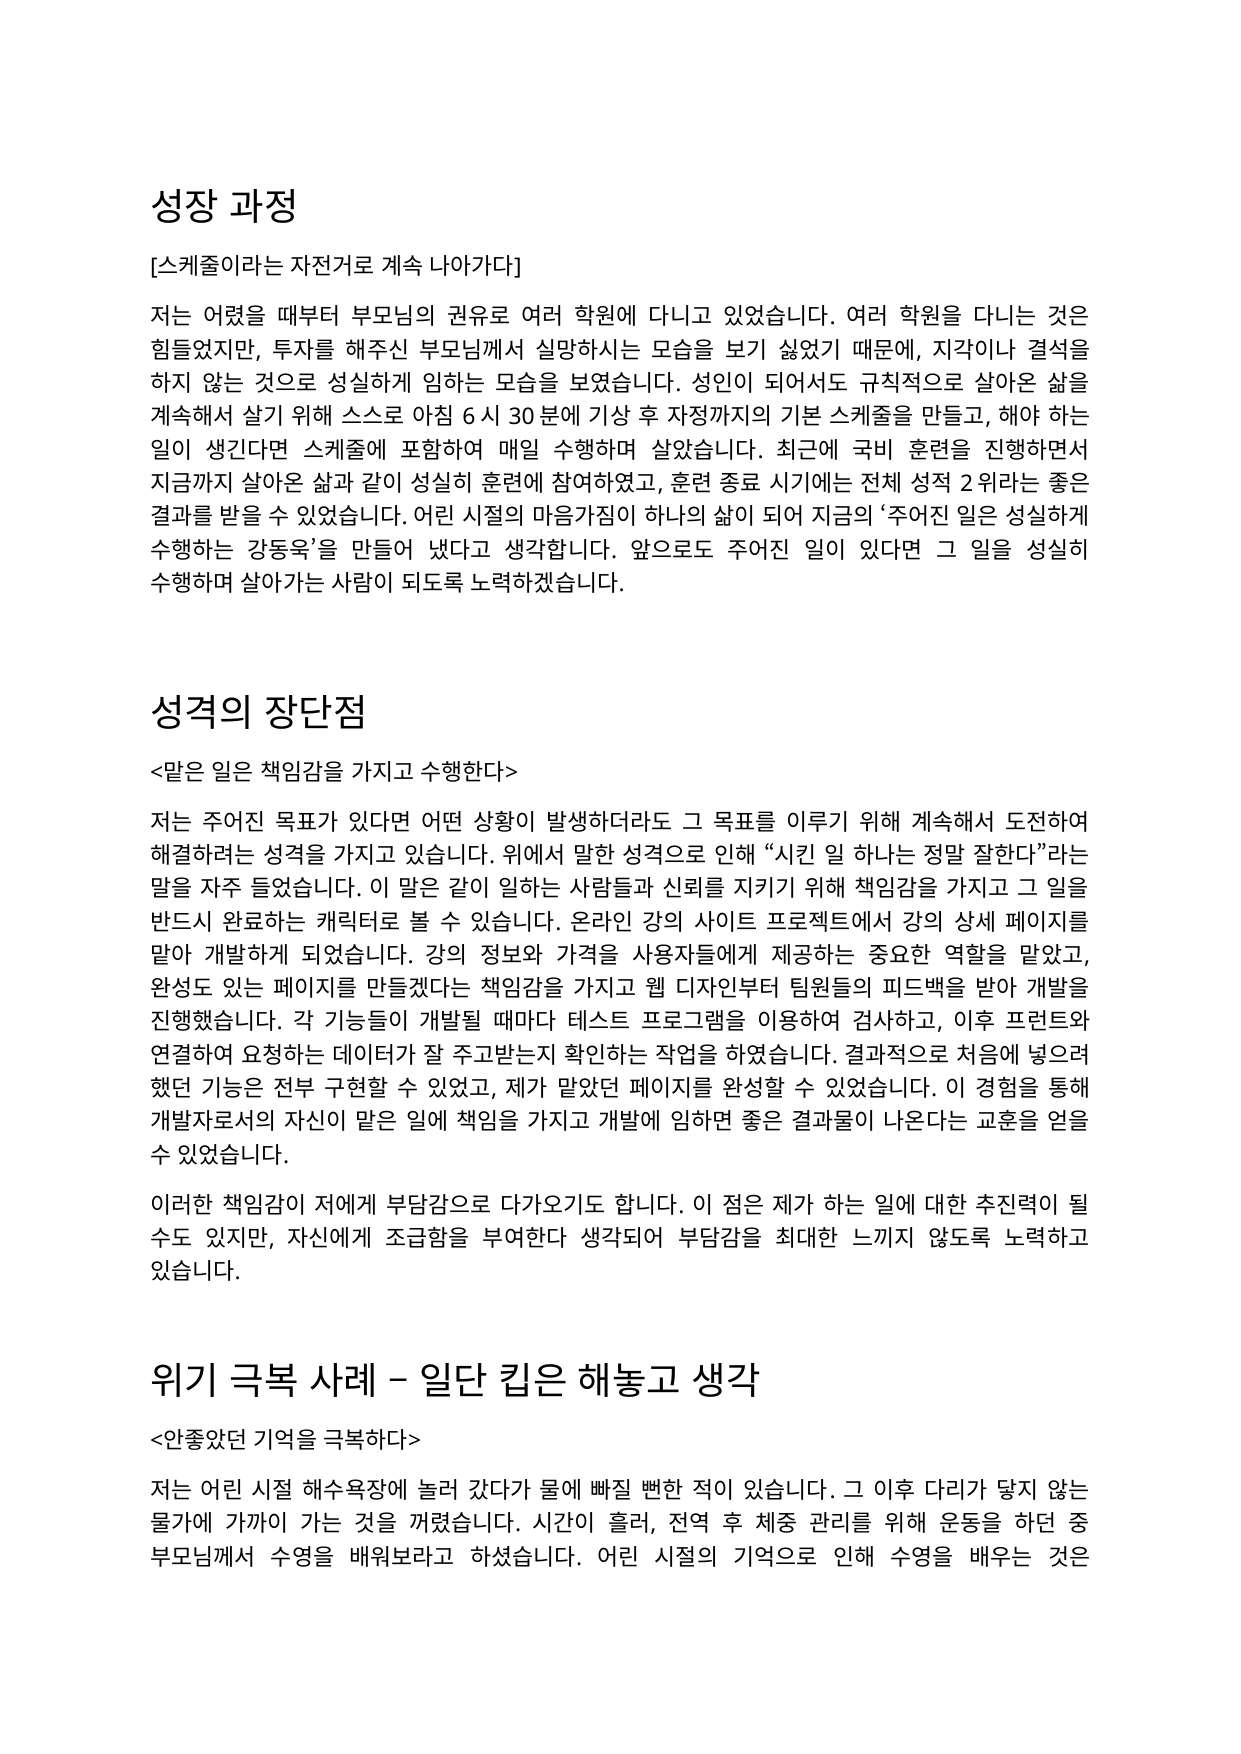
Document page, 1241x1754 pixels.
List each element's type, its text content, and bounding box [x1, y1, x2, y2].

text [스케줄이라는 자전거로 계속 나아가다] [150, 248, 1090, 281]
text 저는 주어진 목표가 있다면 어떤 상황이 발생하더라도 그 목표를 이루기 위해 계속해서 도전하여 해결하려는 성격을 가지고 있습니다. 위에서 말한 성격으로 인해 “시킨 일 하나는 정말 잘한다”라는 말을 자주 들었습니다. 이 말은 같이 일하는 사람들과 신뢰를 지키기 위해 책임감을 가지고 그 일을 반드시 완료하는 캐릭터로 볼 수 있습니다. 온라인 강의 사이트 프로젝트에서 강의 상세 페이지를 맡아 개발하게 되었습니다. 강의 정보와 가격을 사용자들에게 제공하는 중요한 역할을 맡았고, 완성도 있는 페이지를 만들겠다는 책임감을 가지고 웹 디자인부터 팀원들의 피드백을 받아 개발을 진행했습니다. 각 기능들이 개발될 때마다 테스트 프로그램을 이용하여 검사하고, 이후 프런트와 연결하여 요청하는 데이터가 잘 주고받는지 확인하는 작업을 하였습니다. 결과적으로 처음에 넣으려 했던 기능은 전부 구현할 수 있었고, 제가 맡았던 페이지를 완성할 수 있었습니다. 이 경험을 통해 개발자로서의 자신이 맡은 일에 책임을 가지고 개발에 임하면 좋은 결과물이 나온다는 교훈을 얻을 수 있었습니다. [150, 803, 1090, 1170]
text <안좋았던 기억을 극복하다> [150, 1422, 1090, 1455]
text 성격의 장단점 [150, 682, 1090, 737]
text 저는 어렸을 때부터 부모님의 권유로 여러 학원에 다니고 있었습니다. 여러 학원을 다니는 것은 힘들었지만, 투자를 해주신 부모님께서 실망하시는 모습을 보기 싫었기 때문에, 지각이나 결석을 하지 않는 것으로 성실하게 임하는 모습을 보였습니다. 성인이 되어서도 규칙적으로 살아온 삶을 계속해서 살기 위해 스스로 아침 6시 30분에 기상 후 자정까지의 기본 스케줄을 만들고, 해야 하는 일이 생긴다면 스케줄에 포함하여 매일 수행하며 살았습니다. 최근에 국비 훈련을 진행하면서 지금까지 살아온 삶과 같이 성실히 훈련에 참여하였고, 훈련 종료 시기에는 전체 성적 2위라는 좋은 결과를 받을 수 있었습니다. 어린 시절의 마음가짐이 하나의 삶이 되어 지금의 ‘주어진 일은 성실하게 수행하는 강동욱’을 만들어 냈다고 생각합니다. 앞으로도 주어진 일이 있다면 그 일을 성실히 수행하며 살아가는 사람이 되도록 노력하겠습니다. [150, 298, 1090, 598]
text 이러한 책임감이 저에게 부담감으로 다가오기도 합니다. 이 점은 제가 하는 일에 대한 추진력이 될 수도 있지만, 자신에게 조급함을 부여한다 생각되어 부담감을 최대한 느끼지 않도록 노력하고 있습니다. [150, 1186, 1090, 1286]
text 위기 극복 사례 – 일단 킵은 해놓고 생각 [150, 1351, 1090, 1405]
text 성장 과정 [150, 177, 1090, 231]
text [150, 1472, 1090, 1572]
text <맡은 일은 책임감을 가지고 수행한다> [150, 753, 1090, 787]
